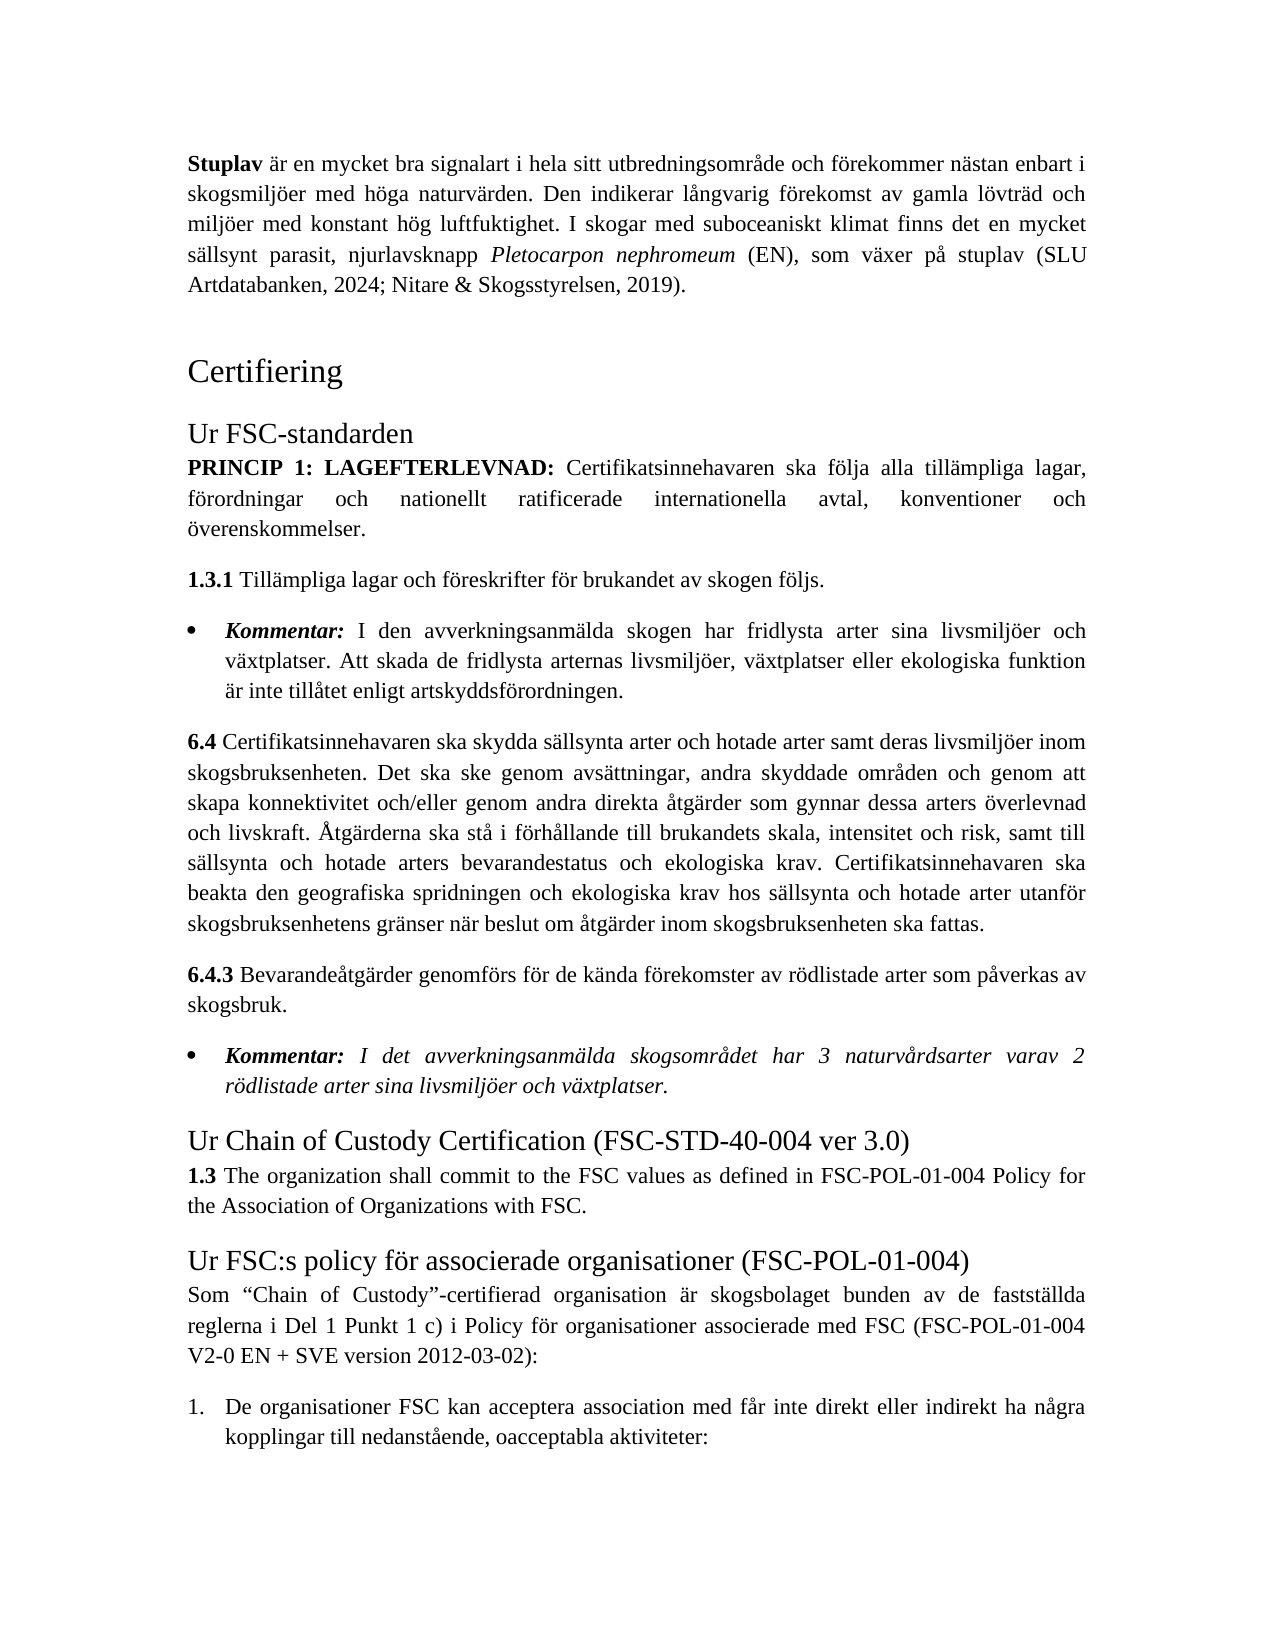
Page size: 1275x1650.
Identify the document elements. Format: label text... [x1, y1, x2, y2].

list Kommentar: I det avverkningsanmälda skogsområdet har 3 naturvårdsarter varav 2 rödlistade arter sina livsmiljöer och växtplatser. [187, 1042, 1087, 1098]
text 1.3.1 Tillämpliga lagar och föreskrifter för brukandet av skogen följs. [187, 566, 1087, 592]
text PRINCIP 1: LAGEFTERLEVNAD: Certifikatsinnehavaren ska följa alla tillämpliga lagar, förordningar och nationellt ratificerade internationella avtal, konventioner och överenskommelser. [187, 454, 1087, 541]
text 6.4 Certifikatsinnehavaren ska skydda sällsynta arter och hotade arter samt deras livsmiljöer inom skogsbruksenheten. Det ska ske genom avsättningar, andra skyddade områden och genom att skapa konnektivitet och/eller genom andra direkta åtgärder som gynnar dessa arters överlevnad och livskraft. Åtgärderna ska stå i förhållande till brukandets skala, intensitet och risk, samt till sällsynta och hotade arters bevarandestatus och ekologiska krav. Certifikatsinnehavaren ska beakta den geografiska spridningen och ekologiska krav hos sällsynta och hotade arter utanför skogsbruksenhetens gränser när beslut om åtgärder inom skogsbruksenheten ska fattas. [187, 728, 1087, 936]
list De organisationer FSC kan acceptera association med får inte direkt eller indirekt ha några kopplingar till nedanstående, oacceptabla aktiviteter: [187, 1393, 1087, 1449]
text Som “Chain of Custody”-certifierad organisation är skogsbolaget bunden av de fastställda reglerna i Del 1 Punkt 1 c) i Policy för organisationer associerade med FSC (FSC-POL-01-004 V2-0 EN + SVE version 2012-03-02): [187, 1282, 1087, 1368]
subtitle Certifiering [187, 351, 1087, 389]
text 1.3 The organization shall commit to the FSC values as defined in FSC-POL-01-004 Policy for the Association of Organizations with FSC. [187, 1162, 1087, 1218]
subtitle Ur FSC-standarden [187, 416, 1087, 449]
subtitle Ur FSC:s policy för associerade organisationer (FSC-POL-01-004) [187, 1243, 1087, 1277]
subtitle Ur Chain of Custody Certification (FSC-STD-40-004 ver 3.0) [187, 1123, 1087, 1157]
list Kommentar: I den avverkningsanmälda skogen har fridlysta arter sina livsmiljöer och växtplatser. Att skada de fridlysta arternas livsmiljöer, växtplatser eller ekologiska funktion är inte tillåtet enligt artskyddsförordningen. [187, 617, 1087, 704]
text Stuplav är en mycket bra signalart i hela sitt utbredningsområde och förekommer nästan enbart i skogsmiljöer med höga naturvärden. Den indikerar långvarig förekomst av gamla lövträd och miljöer med konstant hög luftfuktighet. I skogar med suboceaniskt klimat finns det en mycket sällsynt parasit, njurlavsknapp Pletocarpon nephromeum (EN), som växer på stuplav (SLU Artdatabanken, 2024; Nitare & Skogsstyrelsen, 2019). [187, 150, 1087, 297]
text 6.4.3 Bevarandeåtgärder genomförs för de kända förekomster av rödlistade arter som påverkas av skogsbruk. [187, 961, 1087, 1017]
